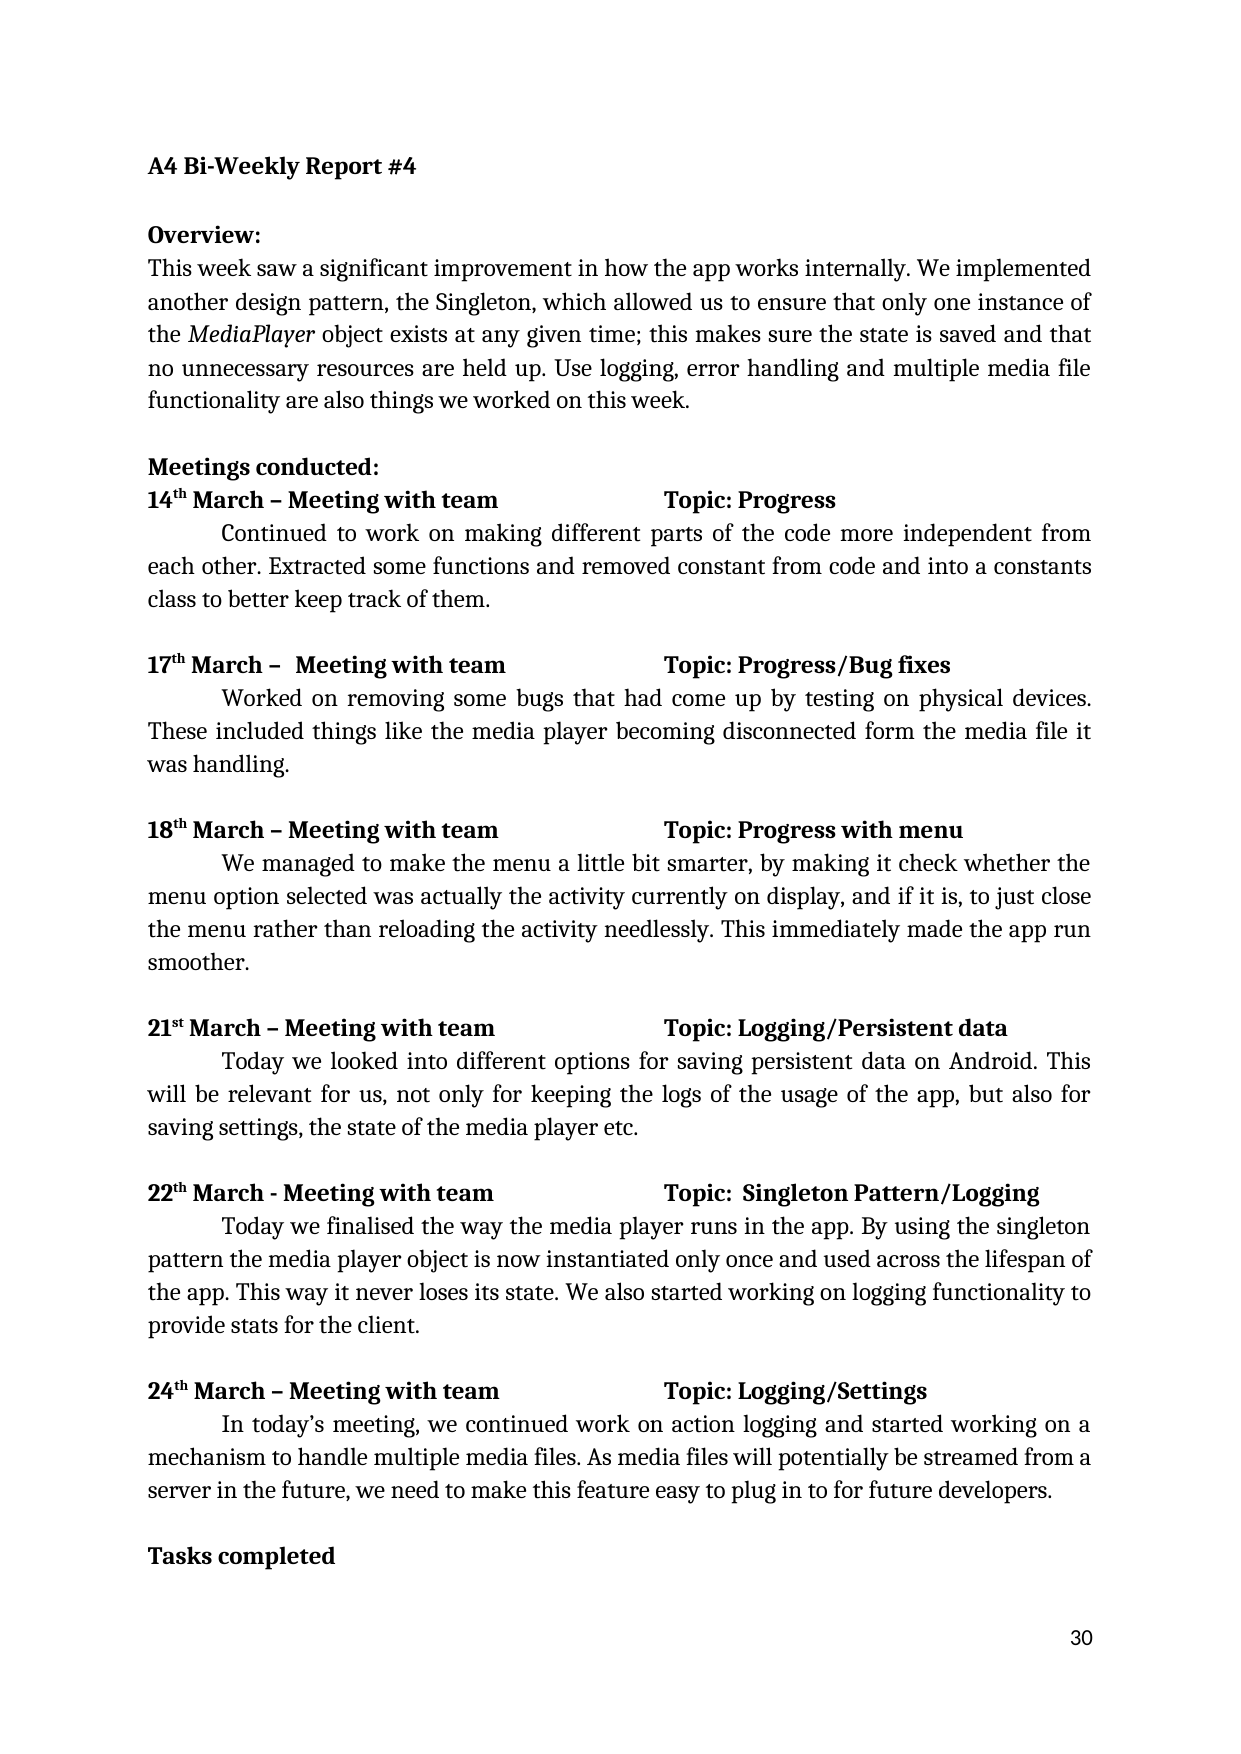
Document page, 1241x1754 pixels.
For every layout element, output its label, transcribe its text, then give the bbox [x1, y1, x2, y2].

text Worked on removing some bugs that had come up by testing on physical devices. These included things like the media player becoming disconnected form the media file it was handling. [148, 684, 1093, 778]
text 14th March – Meeting with team Topic: Progress [148, 486, 1093, 514]
text Continued to work on making different parts of the code more independent from each other. Extracted some functions and removed constant from code and into a constants class to better keep track of them. [148, 518, 1093, 613]
text Today we looked into different options for saving persistent data on Android. This will be relevant for us, not only for keeping the logs of the usage of the app, but also for saving settings, the state of the media player etc. [148, 1047, 1093, 1142]
subtitle A4 Bi-Weekly Report #4 [148, 152, 1093, 181]
text Overview: [148, 221, 1093, 250]
text Today we finalised the way the media player runs in the app. By using the singleton pattern the media player object is now instantiated only once and used across the lifespan of the app. This way it never loses its state. We also started working on logging functionality to provide stats for the client. [148, 1212, 1093, 1340]
text 17th March – Meeting with team Topic: Progress/Bug fixes [148, 651, 1093, 679]
text 22th March - Meeting with team Topic: Singleton Pattern/Logging [148, 1179, 1093, 1208]
text Tasks completed [148, 1542, 1093, 1571]
text This week saw a significant improvement in how the app works internally. We implemented another design pattern, the Singleton, which allowed us to ensure that only one instance of the MediaPlayer object exists at any given time; this makes sure the state is saved and that no unnecessary resources are held up. Use logging, error handling and multiple media file functionality are also things we worked on this week. [148, 254, 1093, 415]
text 18th March – Meeting with team Topic: Progress with menu [148, 816, 1093, 844]
text In today’s meeting, we continued work on action logging and started working on a mechanism to handle multiple media files. As media files will potentially be streamed from a server in the future, we need to make this feature easy to plug in to for future developers. [148, 1410, 1093, 1505]
text We managed to make the menu a little bit smarter, by making it check whether the menu option selected was actually the activity currently on display, and if it is, to just close the menu rather than reloading the activity needlessly. This immediately made the app run smoother. [148, 849, 1093, 977]
text 21st March – Meeting with team Topic: Logging/Persistent data [148, 1014, 1093, 1043]
text Meetings conducted: [148, 452, 1093, 481]
text 24th March – Meeting with team Topic: Logging/Settings [148, 1377, 1093, 1406]
